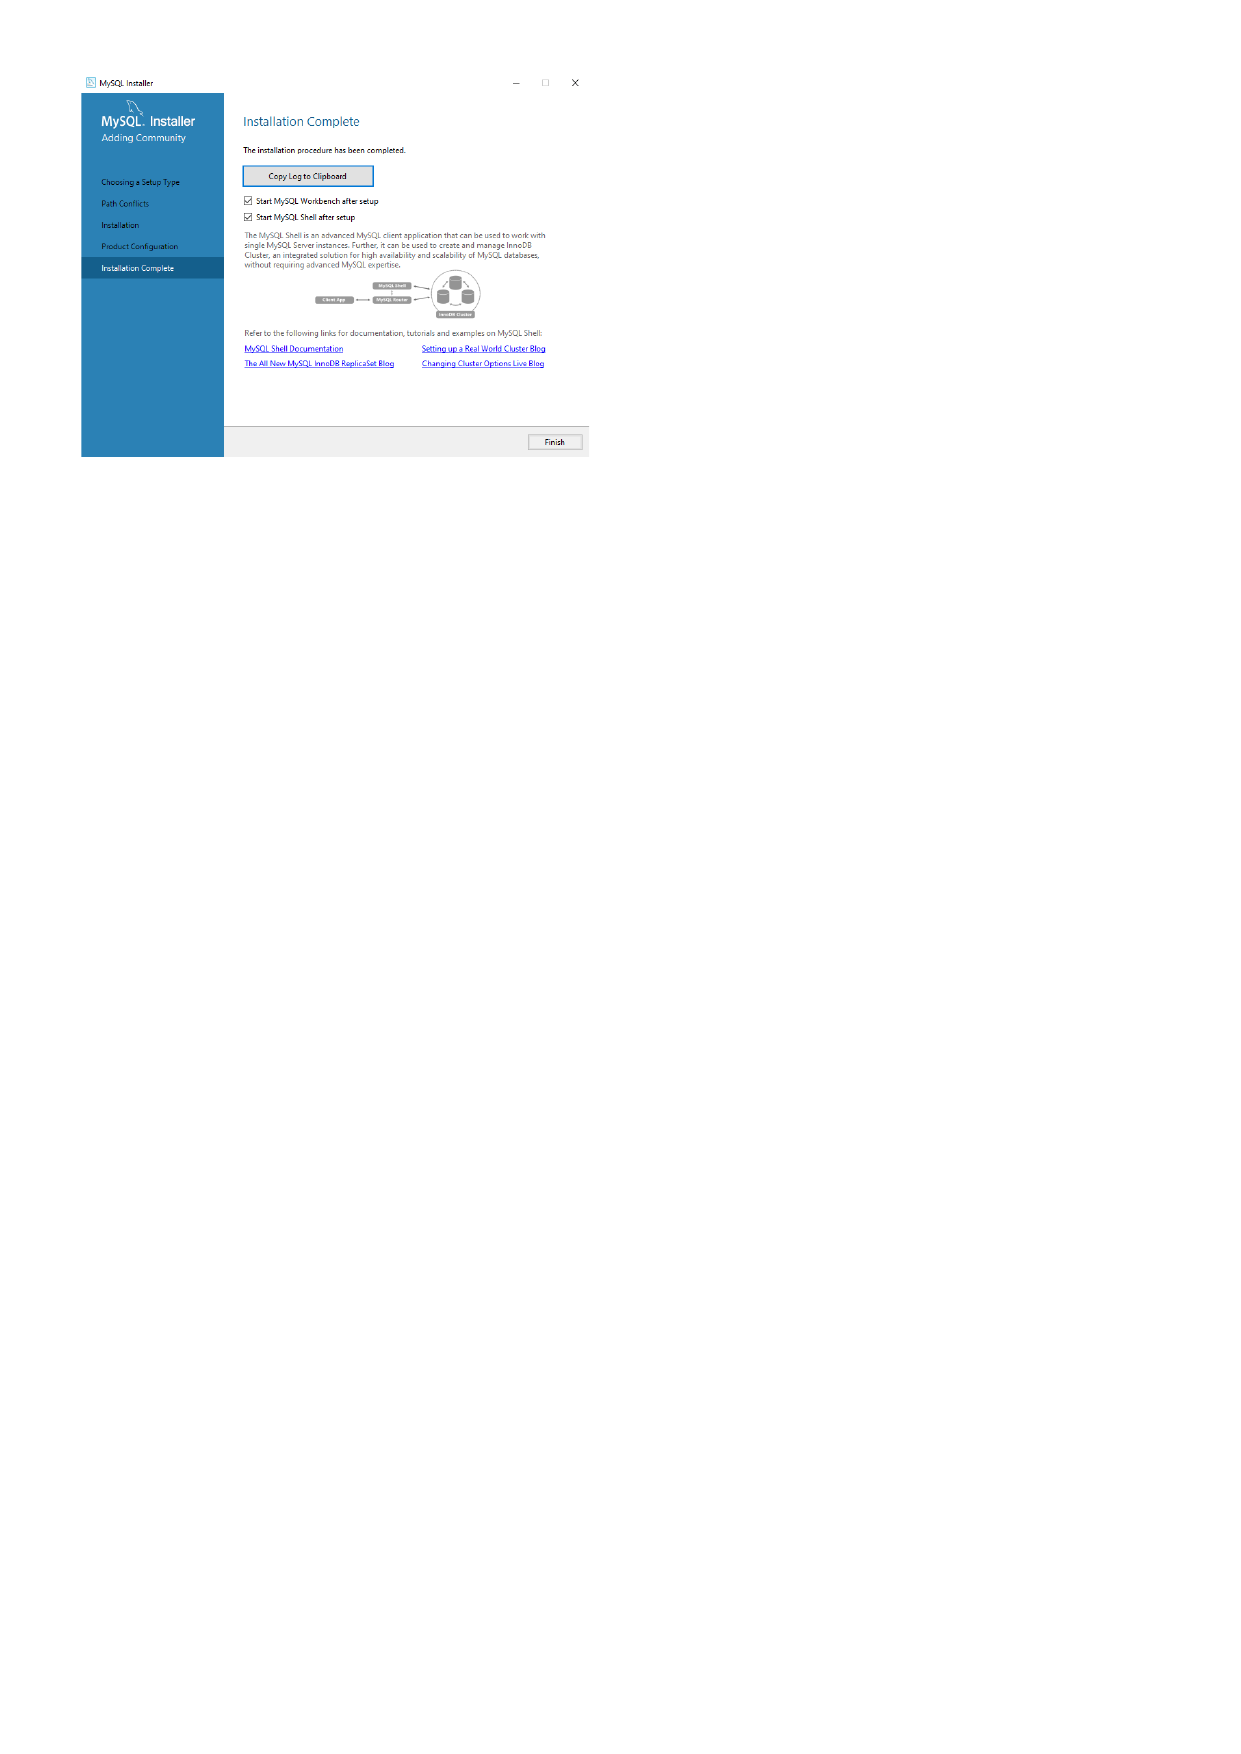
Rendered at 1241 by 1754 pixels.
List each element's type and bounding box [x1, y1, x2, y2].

picture [81, 75, 590, 457]
